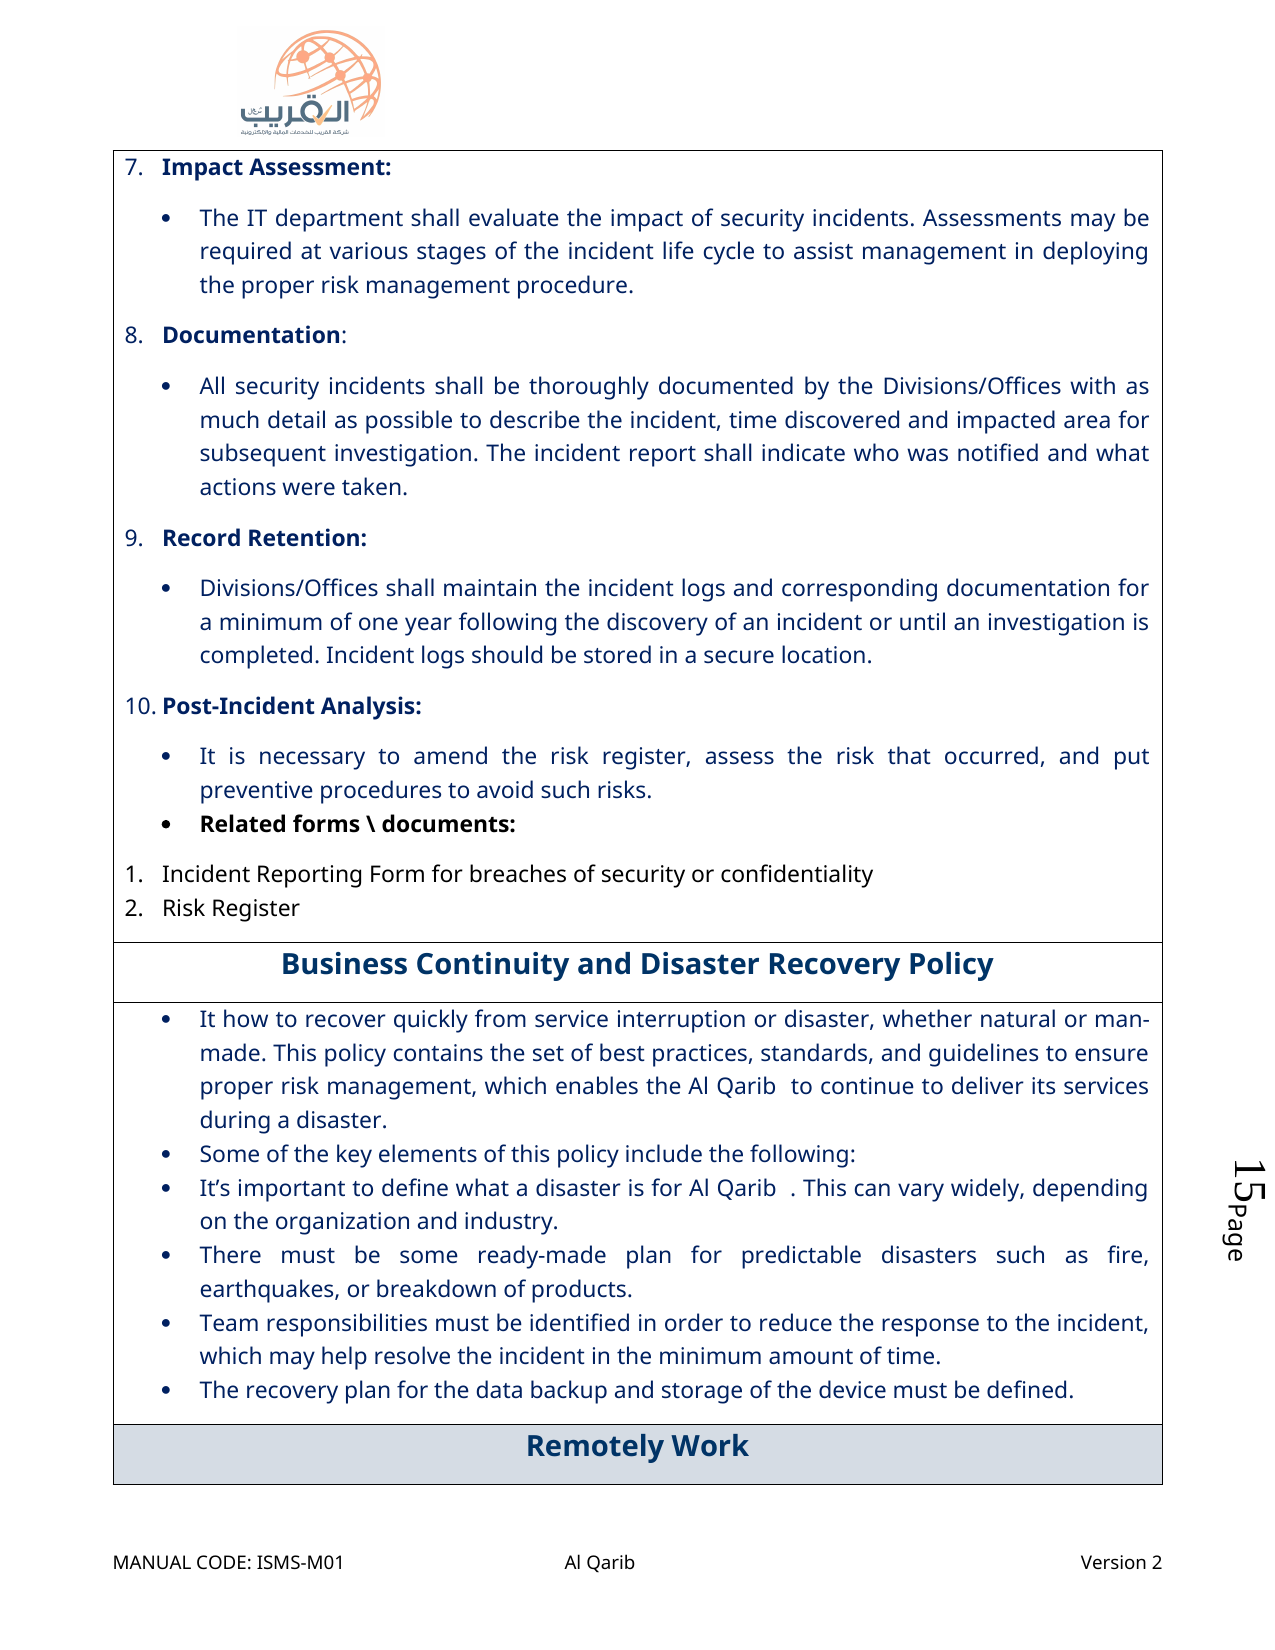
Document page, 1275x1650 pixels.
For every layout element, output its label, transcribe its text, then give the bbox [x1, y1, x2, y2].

picture [237, 26, 386, 137]
table_cell Business Continuity and Disaster Recovery Policy [114, 943, 1162, 1002]
table_cell Remotely Work [114, 1425, 1162, 1484]
table_cell It how to recover quickly from service interruption or disaster, whether natural or man-made. This policy contains the set of best practices, standards, and guidelines to ensure proper risk management, which enables the Al Qarib to continue to deliver its services during a disaster. Some of the key elements of this policy include the following: It’s important to define what a disaster is for Al Qarib . This can vary widely, depending on the organization and industry. There must be some ready-made plan for predictable disasters such as fire, earthquakes, or breakdown of products. Team responsibilities must be identified in order to reduce the response to the incident, which may help resolve the incident in the minimum amount of time. The recovery plan for the data backup and storage of the device must be defined. [114, 1003, 1162, 1424]
